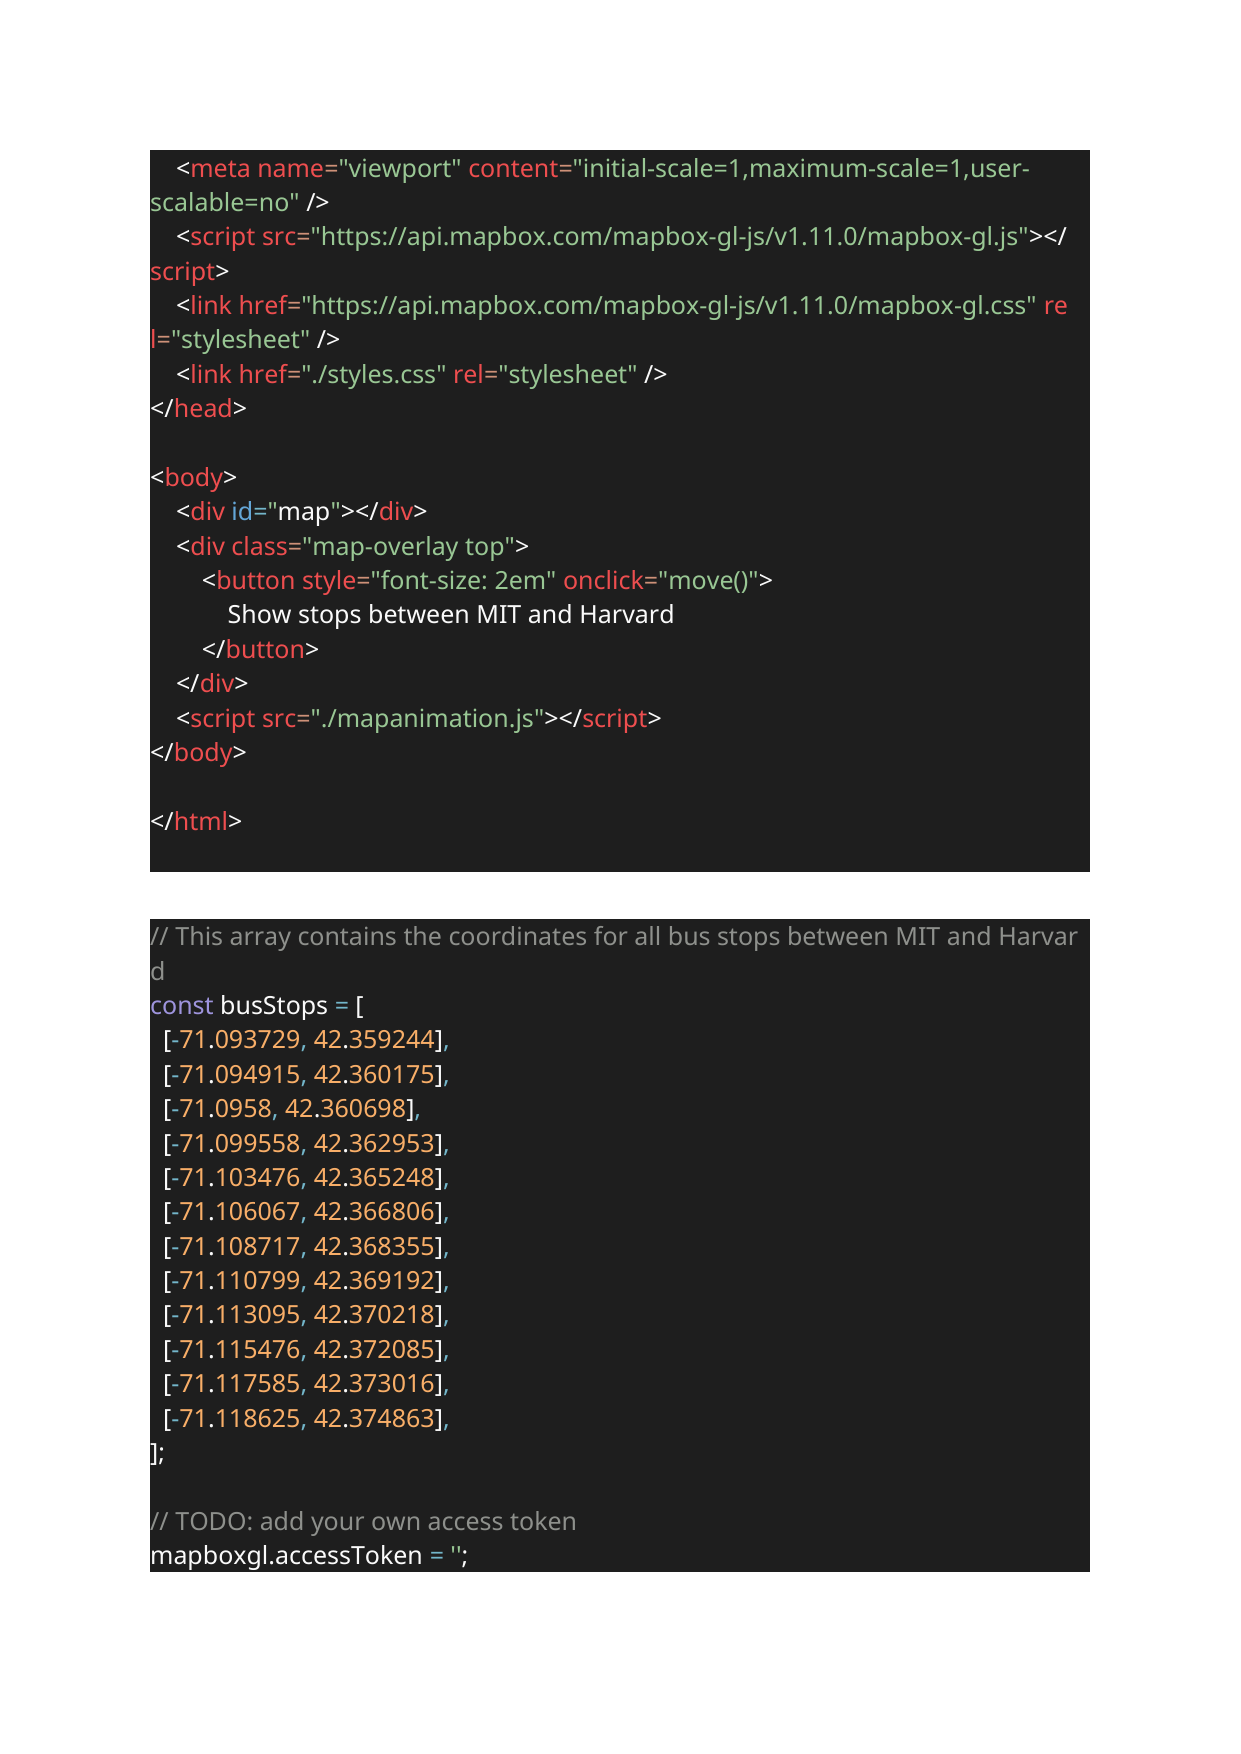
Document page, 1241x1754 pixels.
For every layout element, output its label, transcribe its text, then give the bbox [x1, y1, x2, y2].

text [-71.115476, 42.372085], [150, 1331, 1090, 1366]
text <script src="https://api.mapbox.com/mapbox-gl-js/v1.11.0/mapbox-gl.js"></script> [150, 219, 1090, 287]
text [-71.113095, 42.370218], [150, 1297, 1090, 1331]
text mapboxgl.accessToken = ''; [150, 1537, 1090, 1572]
text [-71.099558, 42.362953], [150, 1125, 1090, 1159]
text </button> [150, 631, 1090, 666]
text [-71.0958, 42.360698], [150, 1091, 1090, 1125]
text <link href="./styles.css" rel="stylesheet" /> [150, 356, 1090, 391]
text Show stops between MIT and Harvard [150, 597, 1090, 631]
text <meta name="viewport" content="initial-scale=1,maximum-scale=1,user-scalable=no" /> [150, 150, 1090, 219]
text const busStops = [ [150, 987, 1090, 1022]
text </html> [150, 803, 1090, 837]
text [-71.117585, 42.373016], [150, 1366, 1090, 1400]
text <script src="./mapanimation.js"></script> [150, 700, 1090, 734]
text <body> [150, 459, 1090, 494]
text [-71.094915, 42.360175], [150, 1056, 1090, 1091]
text // This array contains the coordinates for all bus stops between MIT and Harvard [150, 919, 1090, 987]
text </head> [150, 391, 1090, 425]
text <link href="https://api.mapbox.com/mapbox-gl-js/v1.11.0/mapbox-gl.css" rel="stylesheet" /> [150, 287, 1090, 356]
text ]; [150, 1434, 1090, 1469]
text </div> [150, 666, 1090, 700]
text // TODO: add your own access token [150, 1503, 1090, 1537]
text </body> [150, 734, 1090, 769]
text <div id="map"></div> [150, 494, 1090, 528]
text <button style="font-size: 2em" onclick="move()"> [150, 562, 1090, 597]
text [-71.108717, 42.368355], [150, 1228, 1090, 1262]
text [-71.103476, 42.365248], [150, 1159, 1090, 1194]
text [-71.118625, 42.374863], [150, 1400, 1090, 1434]
text [-71.093729, 42.359244], [150, 1022, 1090, 1056]
text [-71.106067, 42.366806], [150, 1194, 1090, 1228]
text [-71.110799, 42.369192], [150, 1262, 1090, 1297]
text <div class="map-overlay top"> [150, 528, 1090, 562]
